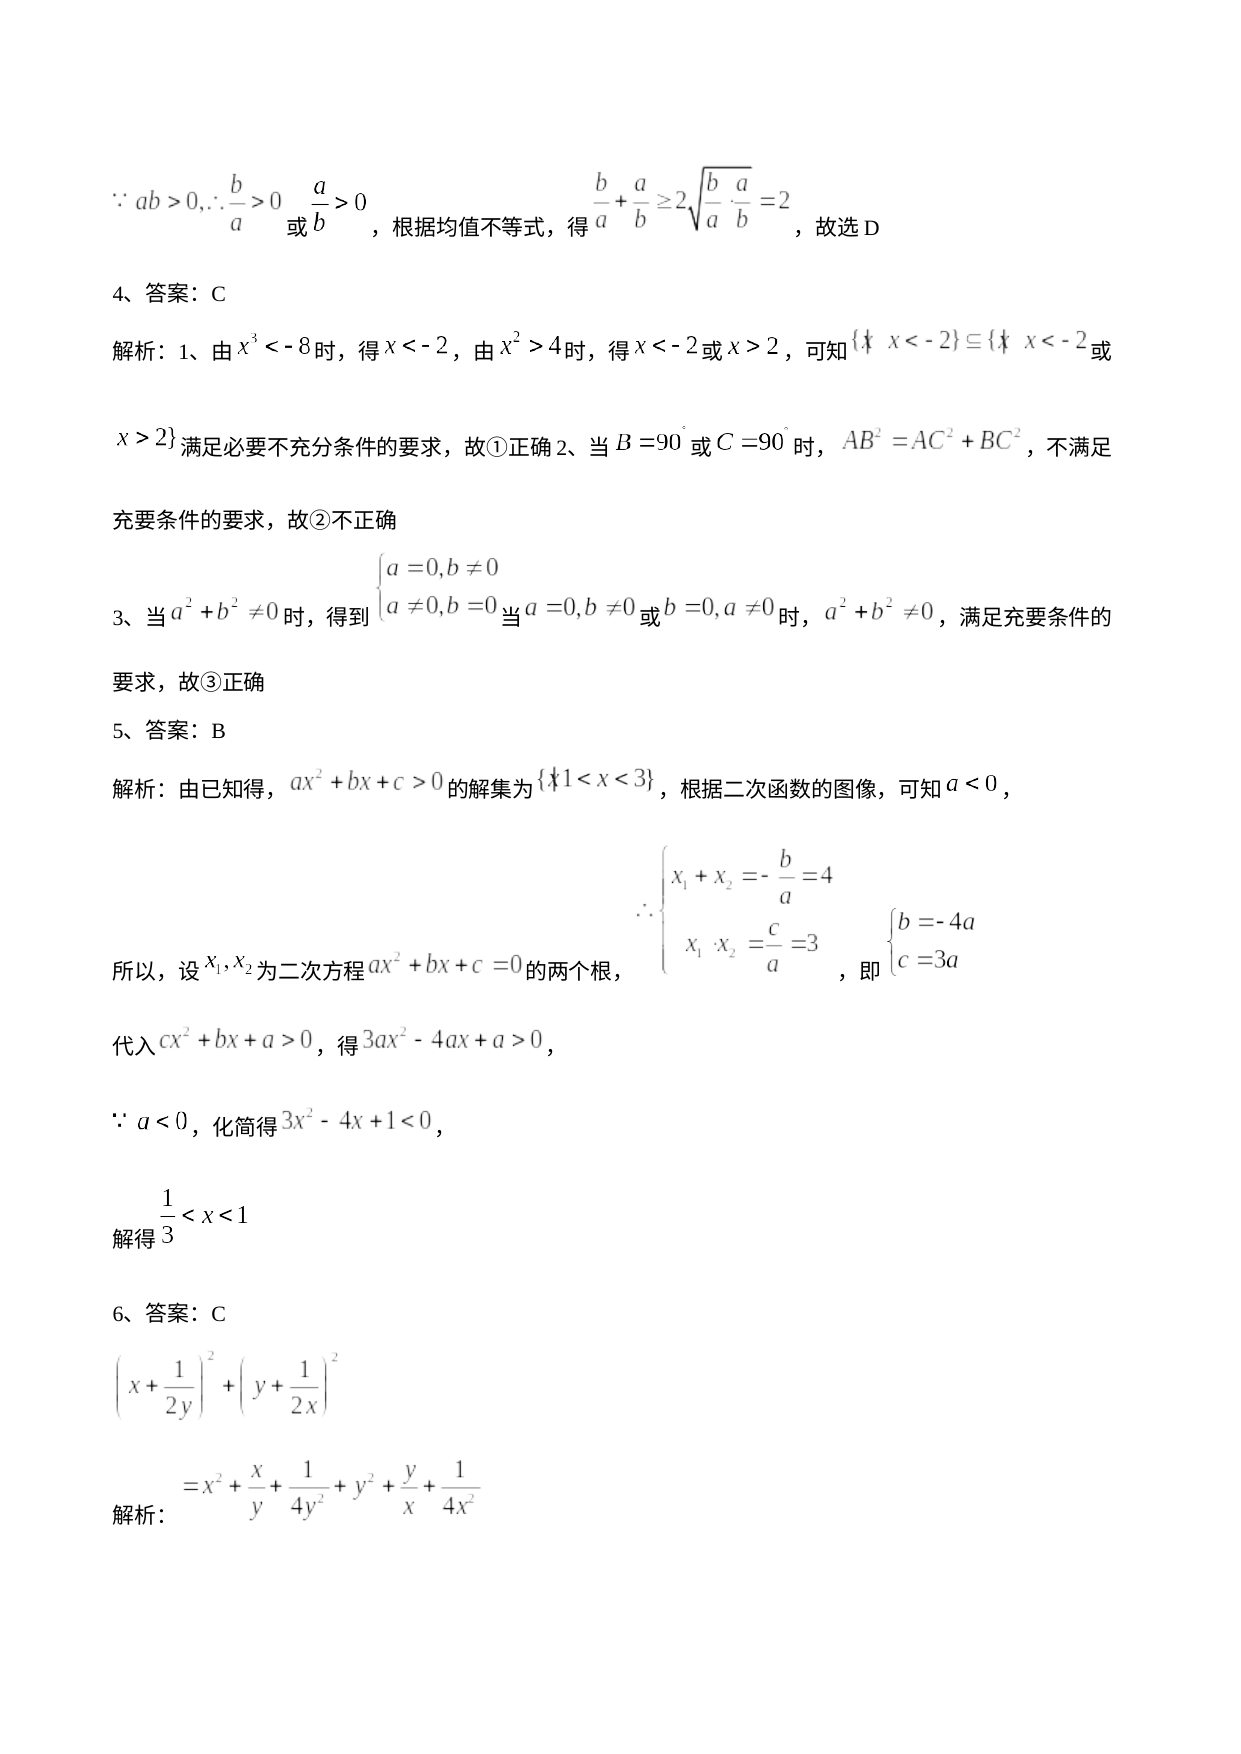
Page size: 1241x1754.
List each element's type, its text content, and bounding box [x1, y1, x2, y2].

text 6、答案：C [112, 1295, 1128, 1328]
text 4、答案：C [112, 275, 1128, 308]
text 或，根据均值不等式，得，故选D [112, 162, 1128, 259]
text 解析：1、由时，得，由时，得或，可知或满足必要不充分条件的要求，故①正确2、当或时，，不满足充要条件的要求，故②不正确 [112, 324, 1128, 535]
text 解析： [112, 1454, 1128, 1552]
text 所以，设为二次方程的两个根，，即 [112, 842, 1128, 1004]
text ，化简得， [112, 1101, 1128, 1166]
text 3、当时，得到当或时，，满足充要条件的要求，故③正确 [112, 551, 1128, 697]
text 代入，得， [112, 1020, 1128, 1085]
text 解析：由已知得，的解集为，根据二次函数的图像，可知， [112, 761, 1128, 826]
text 5、答案：B [112, 713, 1128, 745]
text 解得 [112, 1182, 1128, 1279]
